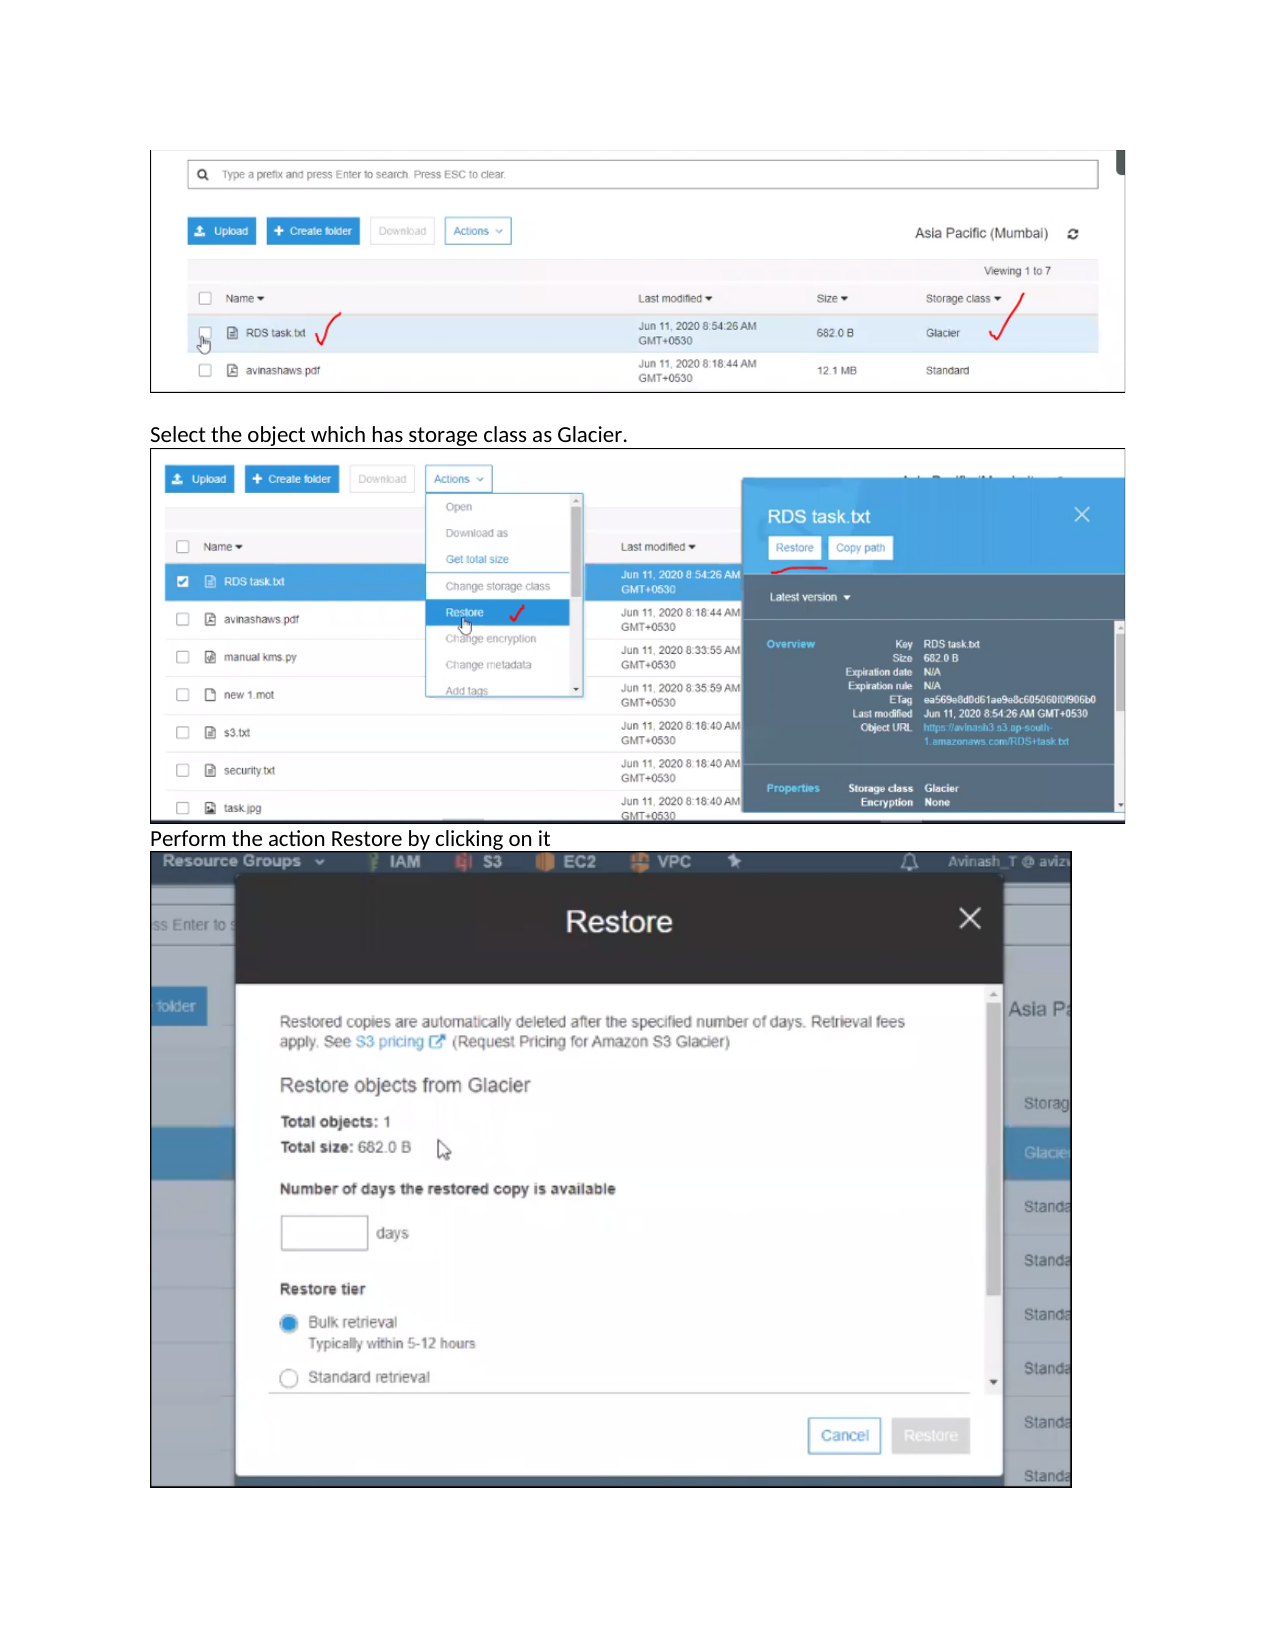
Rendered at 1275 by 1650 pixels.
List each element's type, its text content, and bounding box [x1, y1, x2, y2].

picture [150, 448, 1125, 824]
picture [150, 150, 1125, 393]
text Select the object which has storage class as Glacier. [150, 420, 1125, 448]
text Perform the action Restore by clicking on it [150, 824, 1125, 852]
picture [150, 851, 1072, 1488]
